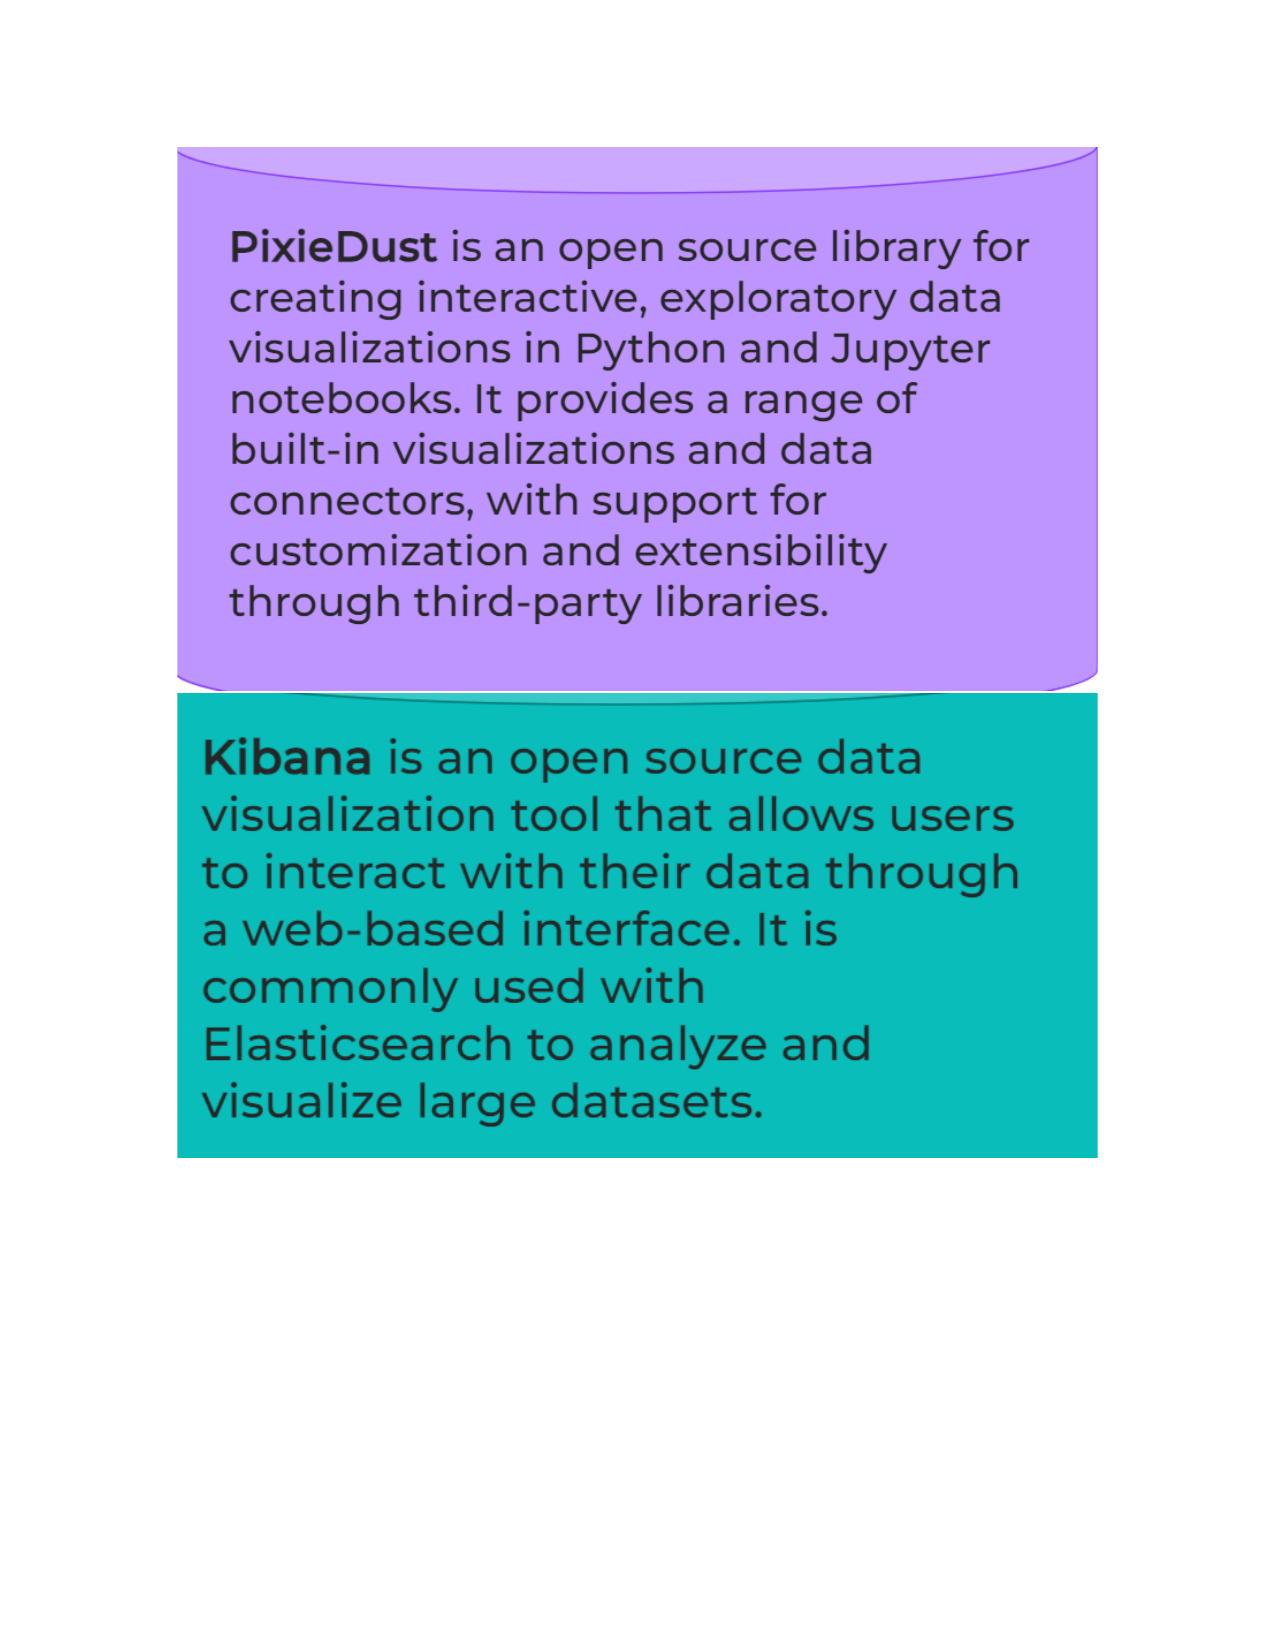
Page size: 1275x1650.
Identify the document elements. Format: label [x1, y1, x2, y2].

picture [177, 147, 1098, 691]
picture [177, 693, 1098, 1158]
